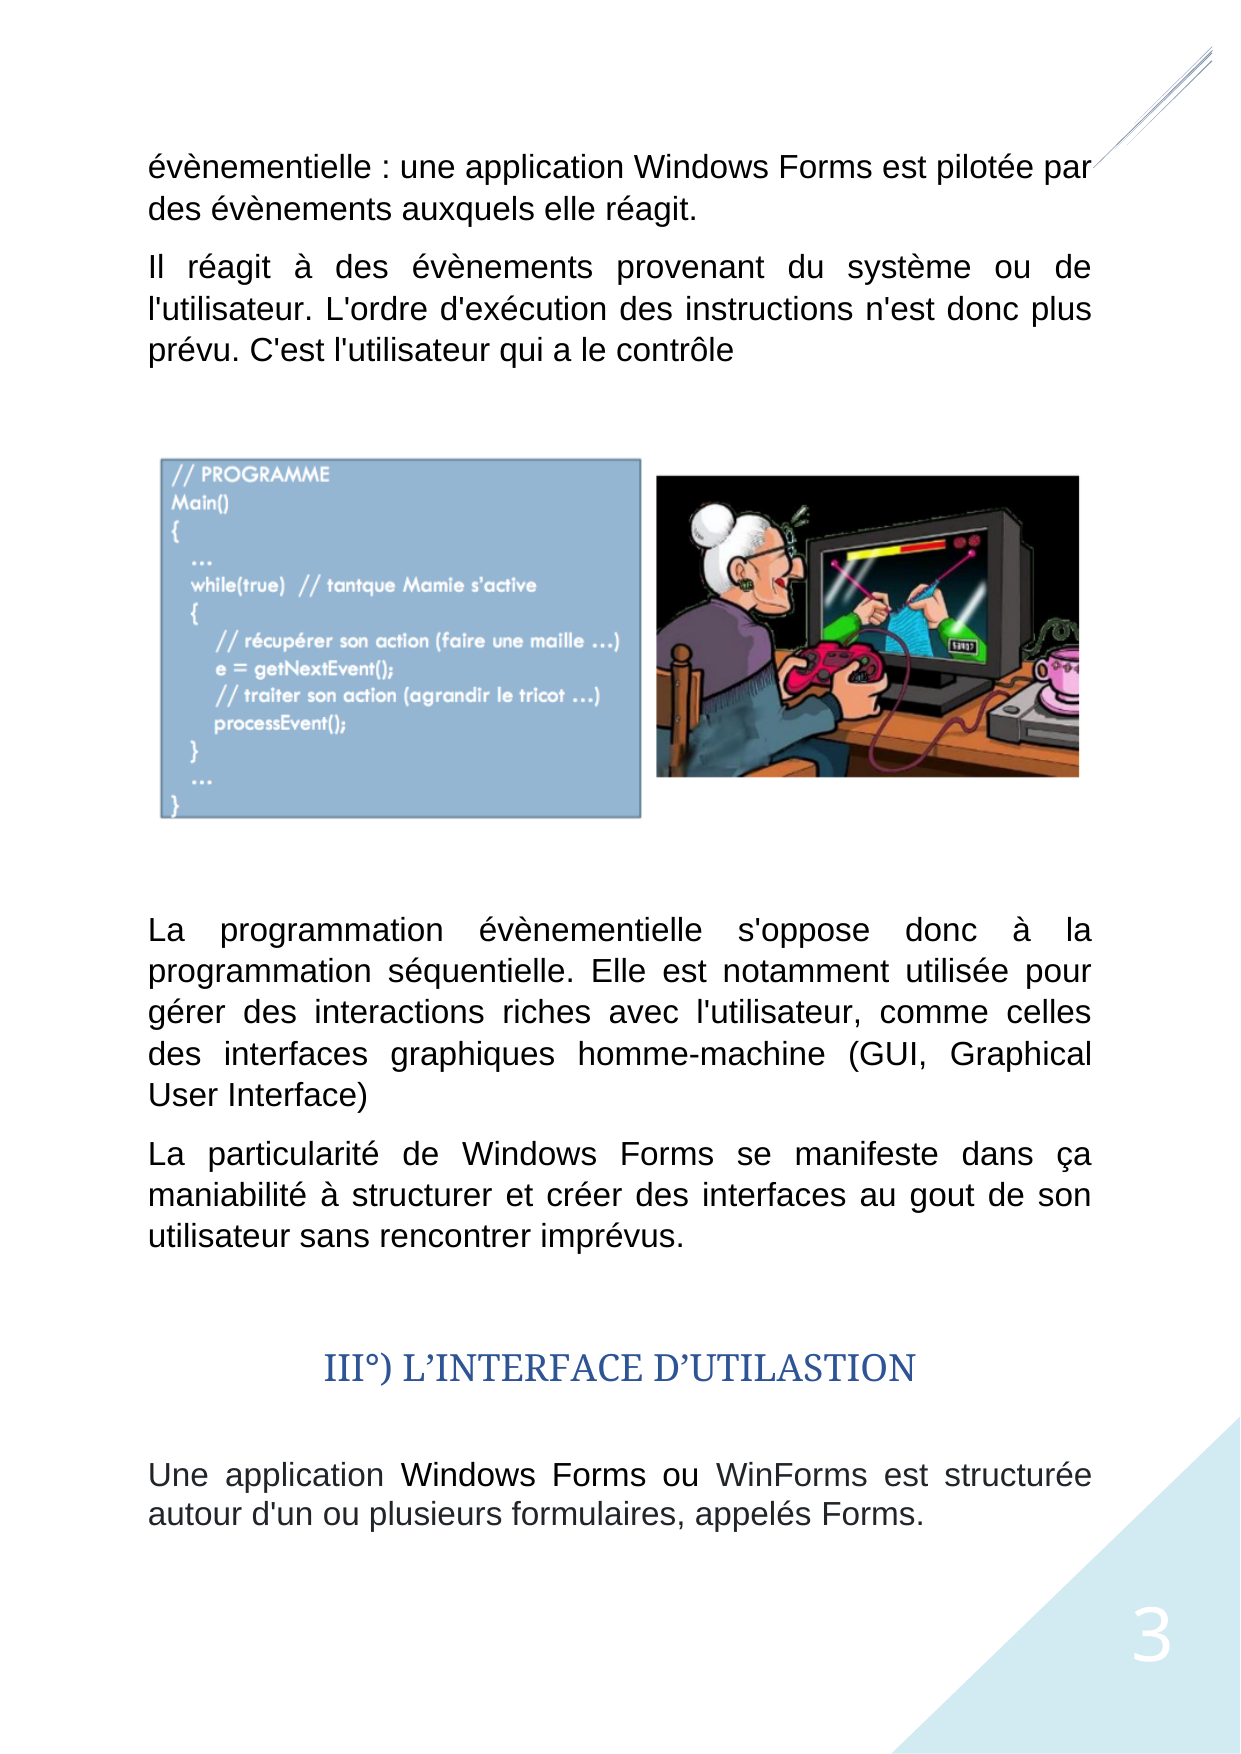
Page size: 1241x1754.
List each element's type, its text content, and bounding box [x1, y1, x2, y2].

text Une application Windows Forms ou WinForms est structurée autour d'un ou plusieurs formulaires, appelés Forms. [148, 1456, 1093, 1532]
text Il réagit à des évènements provenant du système ou de l'utilisateur. L'ordre d'exécution des instructions n'est donc plus prévu. C'est l'utilisateur qui a le contrôle [148, 247, 1093, 368]
text La particularité de Windows Forms se manifeste dans ça maniabilité à structurer et créer des interfaces au gout de son utilisateur sans rencontrer imprévus. [148, 1133, 1093, 1255]
picture [147, 446, 1093, 833]
subtitle III°) L’INTERFACE D’UTILASTION [148, 1341, 1093, 1392]
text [148, 148, 1093, 227]
text La programmation évènementielle s'oppose donc à la programmation séquentielle. Elle est notamment utilisée pour gérer des interactions riches avec l'utilisateur, comme celles des interfaces graphiques homme-machine (GUI, Graphical User Interface) [148, 909, 1093, 1114]
